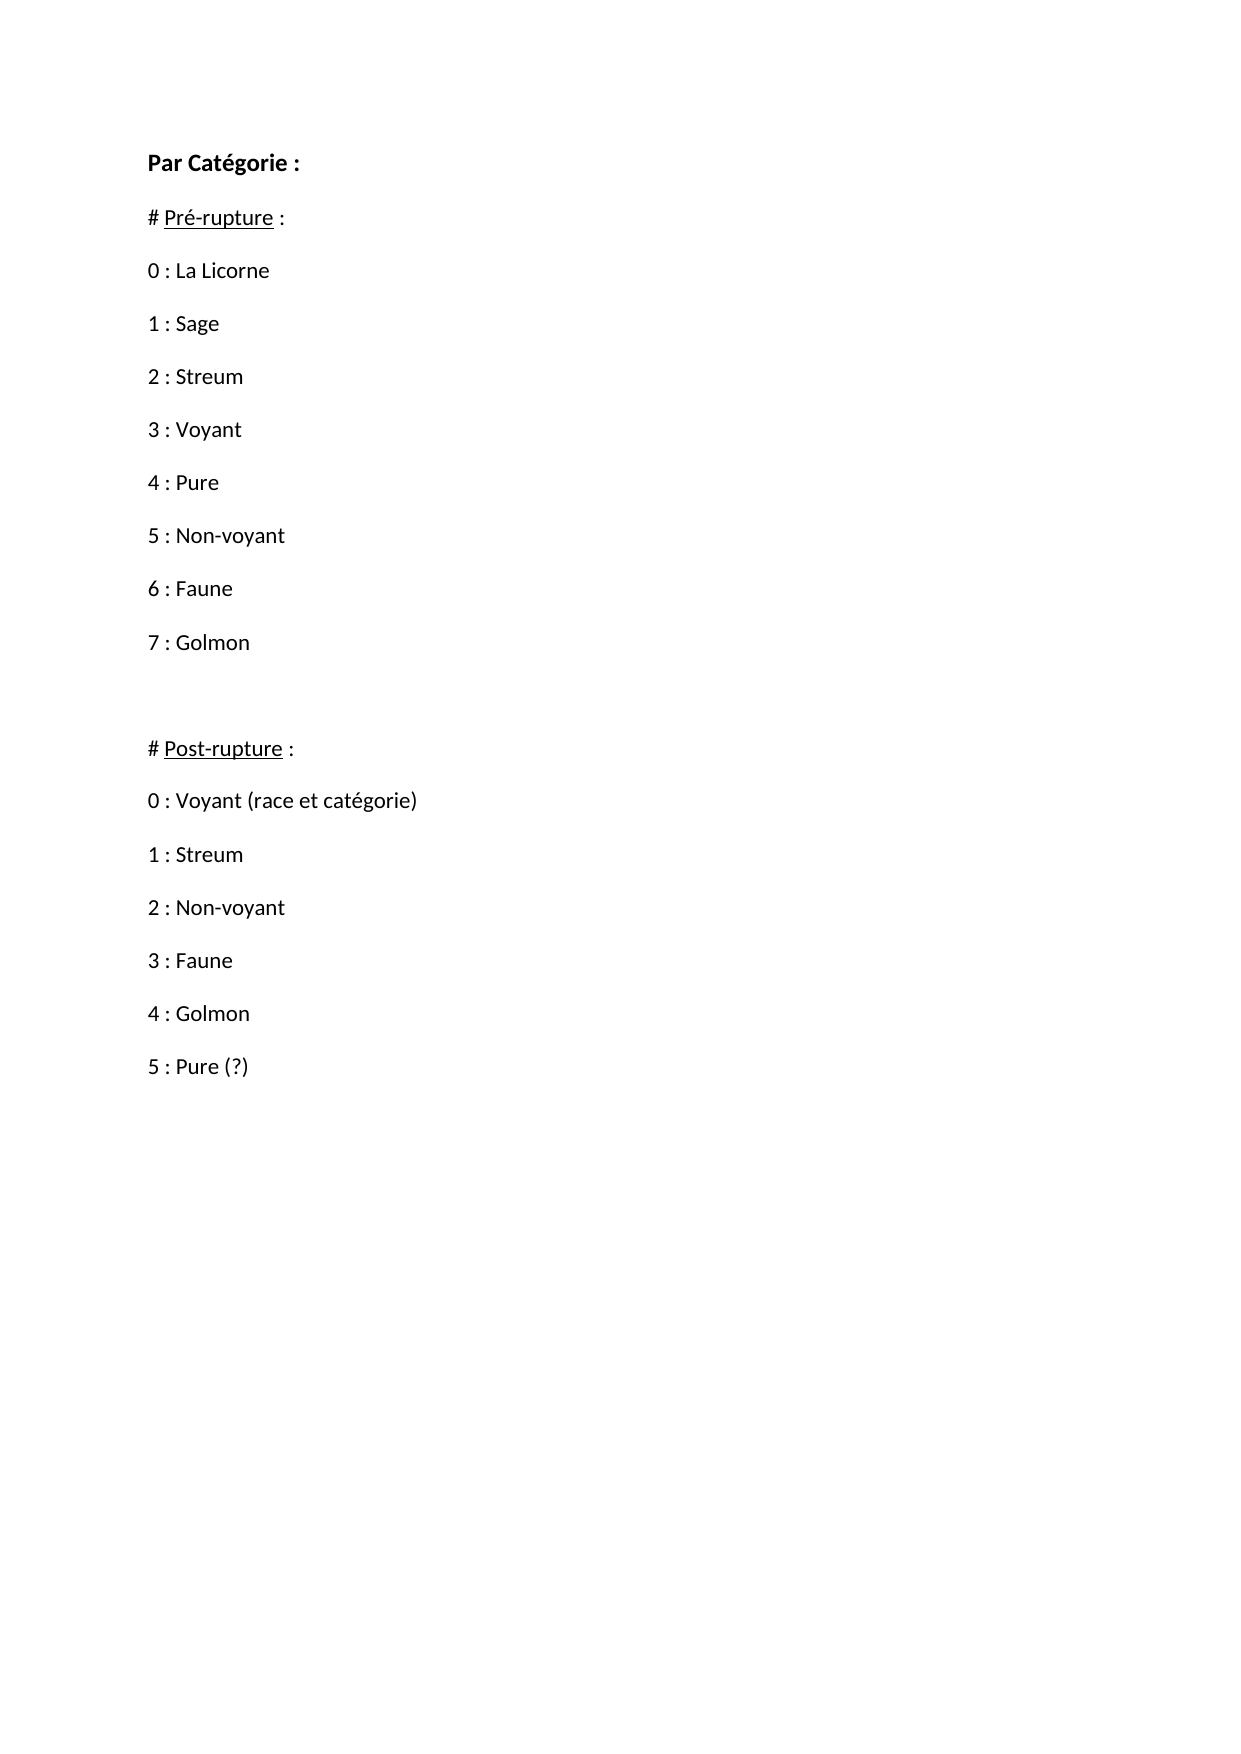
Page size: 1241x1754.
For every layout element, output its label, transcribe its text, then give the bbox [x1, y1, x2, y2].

text 2 : Streum [148, 362, 1093, 391]
text 0 : La Licorne [148, 256, 1093, 284]
text 5 : Pure (?) [148, 1052, 1093, 1080]
text 4 : Pure [148, 468, 1093, 497]
text # Pré-rupture : [148, 203, 1093, 231]
text 4 : Golmon [148, 999, 1093, 1027]
text 1 : Sage [148, 309, 1093, 337]
text 2 : Non-voyant [148, 893, 1093, 921]
text 3 : Voyant [148, 416, 1093, 443]
text Par Catégorie : [148, 148, 1093, 178]
text # Post-rupture : [148, 734, 1093, 762]
text 6 : Faune [148, 574, 1093, 603]
text 0 : Voyant (race et catégorie) [148, 787, 1093, 815]
text 5 : Non-voyant [148, 522, 1093, 549]
text 7 : Golmon [148, 628, 1093, 656]
text 1 : Streum [148, 840, 1093, 868]
text 3 : Faune [148, 946, 1093, 974]
